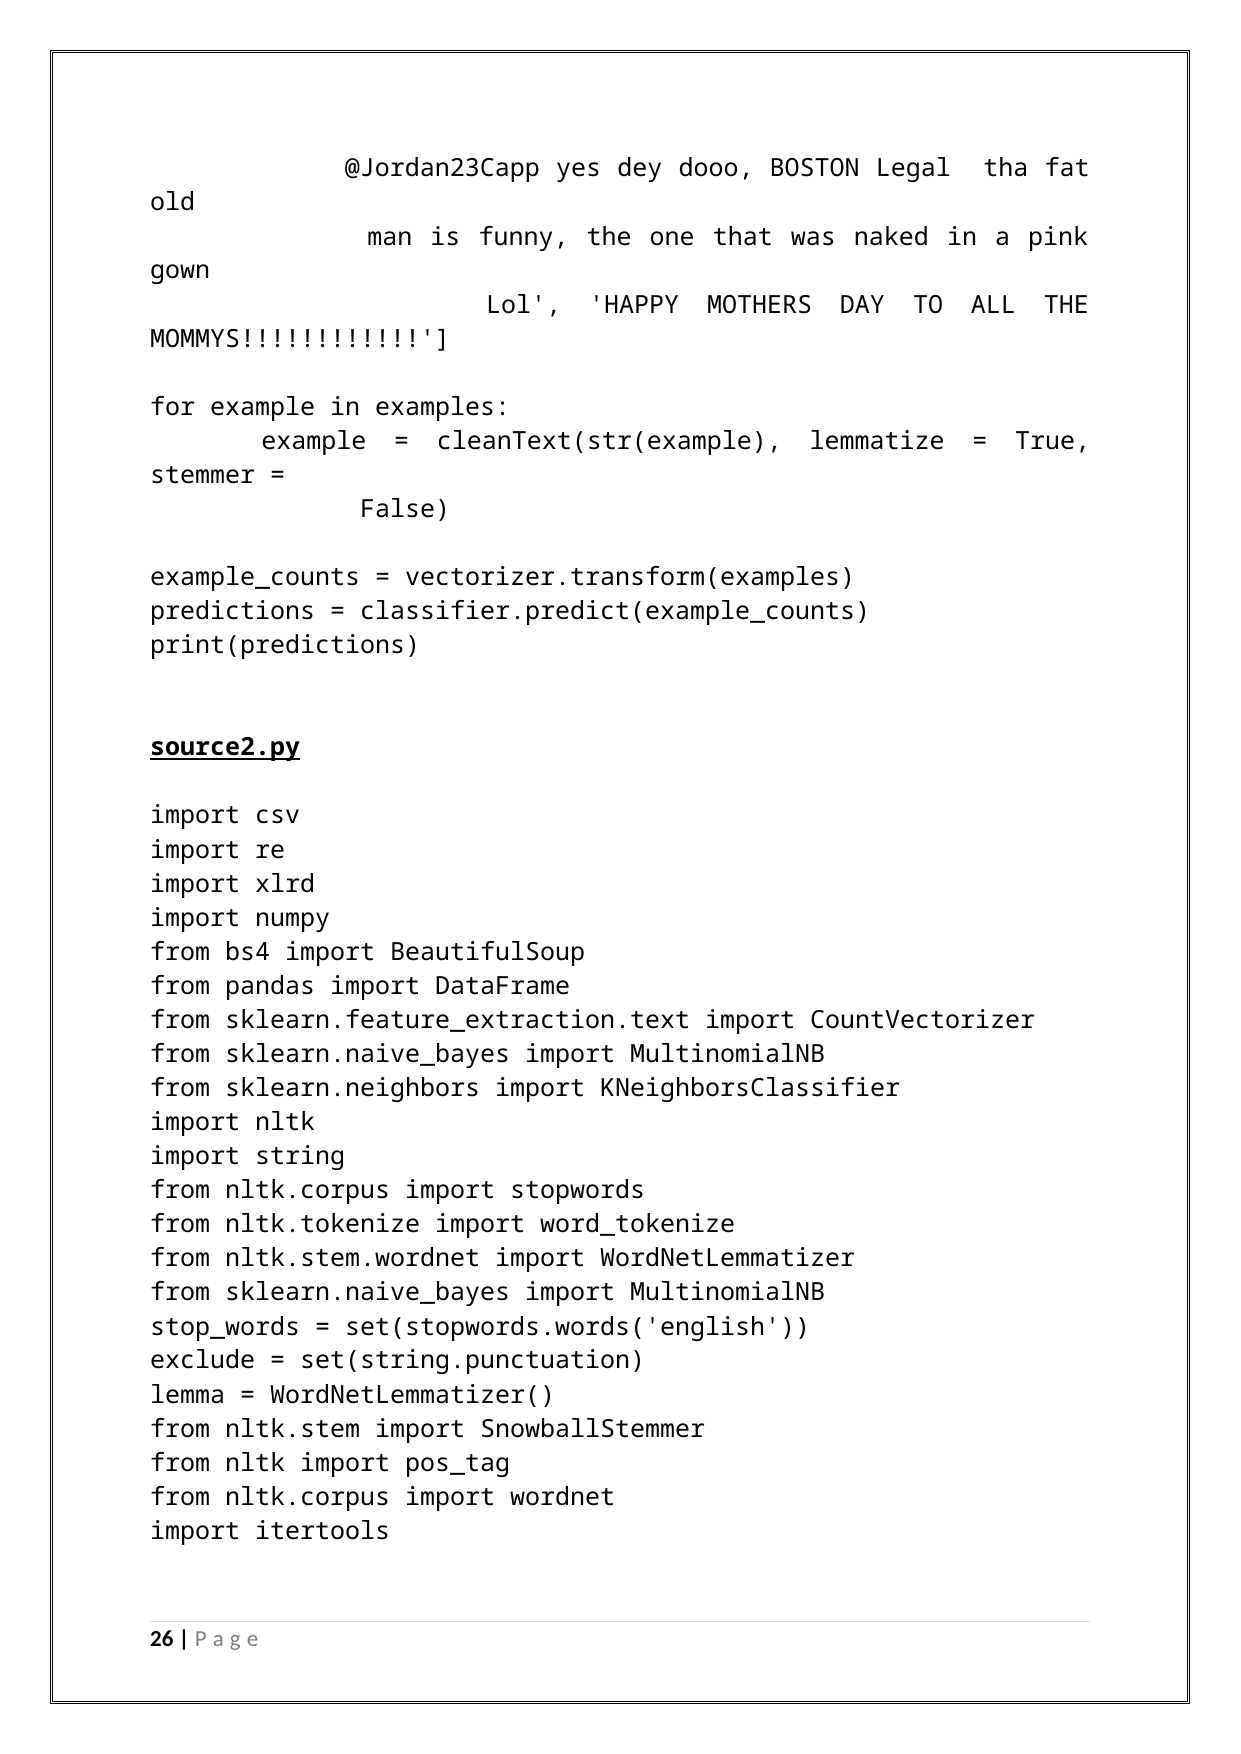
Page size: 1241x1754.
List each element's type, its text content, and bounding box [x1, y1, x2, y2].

text import nltk [150, 1104, 1090, 1138]
text from nltk.corpus import wordnet [150, 1478, 1090, 1512]
text import numpy [150, 899, 1090, 933]
text from bs4 import BeautifulSoup [150, 933, 1090, 967]
text @Jordan23Capp yes dey dooo, BOSTON Legal tha fat old [150, 150, 1090, 218]
text example = cleanText(str(example), lemmatize = True, stemmer = [150, 422, 1090, 491]
text from sklearn.neighbors import KNeighborsClassifier [150, 1070, 1090, 1104]
text exclude = set(string.punctuation) [150, 1342, 1090, 1376]
text from nltk.stem import SnowballStemmer [150, 1410, 1090, 1444]
text from pandas import DataFrame [150, 967, 1090, 1002]
text stop_words = set(stopwords.words('english')) [150, 1308, 1090, 1342]
text import csv [150, 797, 1090, 831]
text from sklearn.naive_bayes import MultinomialNB [150, 1274, 1090, 1308]
text from nltk.tokenize import word_tokenize [150, 1206, 1090, 1240]
text print(predictions) [150, 627, 1090, 661]
text lemma = WordNetLemmatizer() [150, 1376, 1090, 1410]
text from sklearn.naive_bayes import MultinomialNB [150, 1036, 1090, 1070]
text False) [150, 491, 1090, 525]
text for example in examples: [150, 388, 1090, 422]
text predictions = classifier.predict(example_counts) [150, 593, 1090, 627]
text man is funny, the one that was naked in a pink gown [150, 218, 1090, 286]
text example_counts = vectorizer.transform(examples) [150, 559, 1090, 593]
text from sklearn.feature_extraction.text import CountVectorizer [150, 1002, 1090, 1036]
text import xlrd [150, 865, 1090, 899]
text from nltk import pos_tag [150, 1444, 1090, 1478]
text source2.py [150, 729, 1090, 763]
text import string [150, 1138, 1090, 1172]
text import re [150, 831, 1090, 865]
text from nltk.corpus import stopwords [150, 1172, 1090, 1206]
text Lol', 'HAPPY MOTHERS DAY TO ALL THE MOMMYS!!!!!!!!!!!!'] [150, 286, 1090, 354]
text import itertools [150, 1512, 1090, 1547]
text from nltk.stem.wordnet import WordNetLemmatizer [150, 1240, 1090, 1274]
